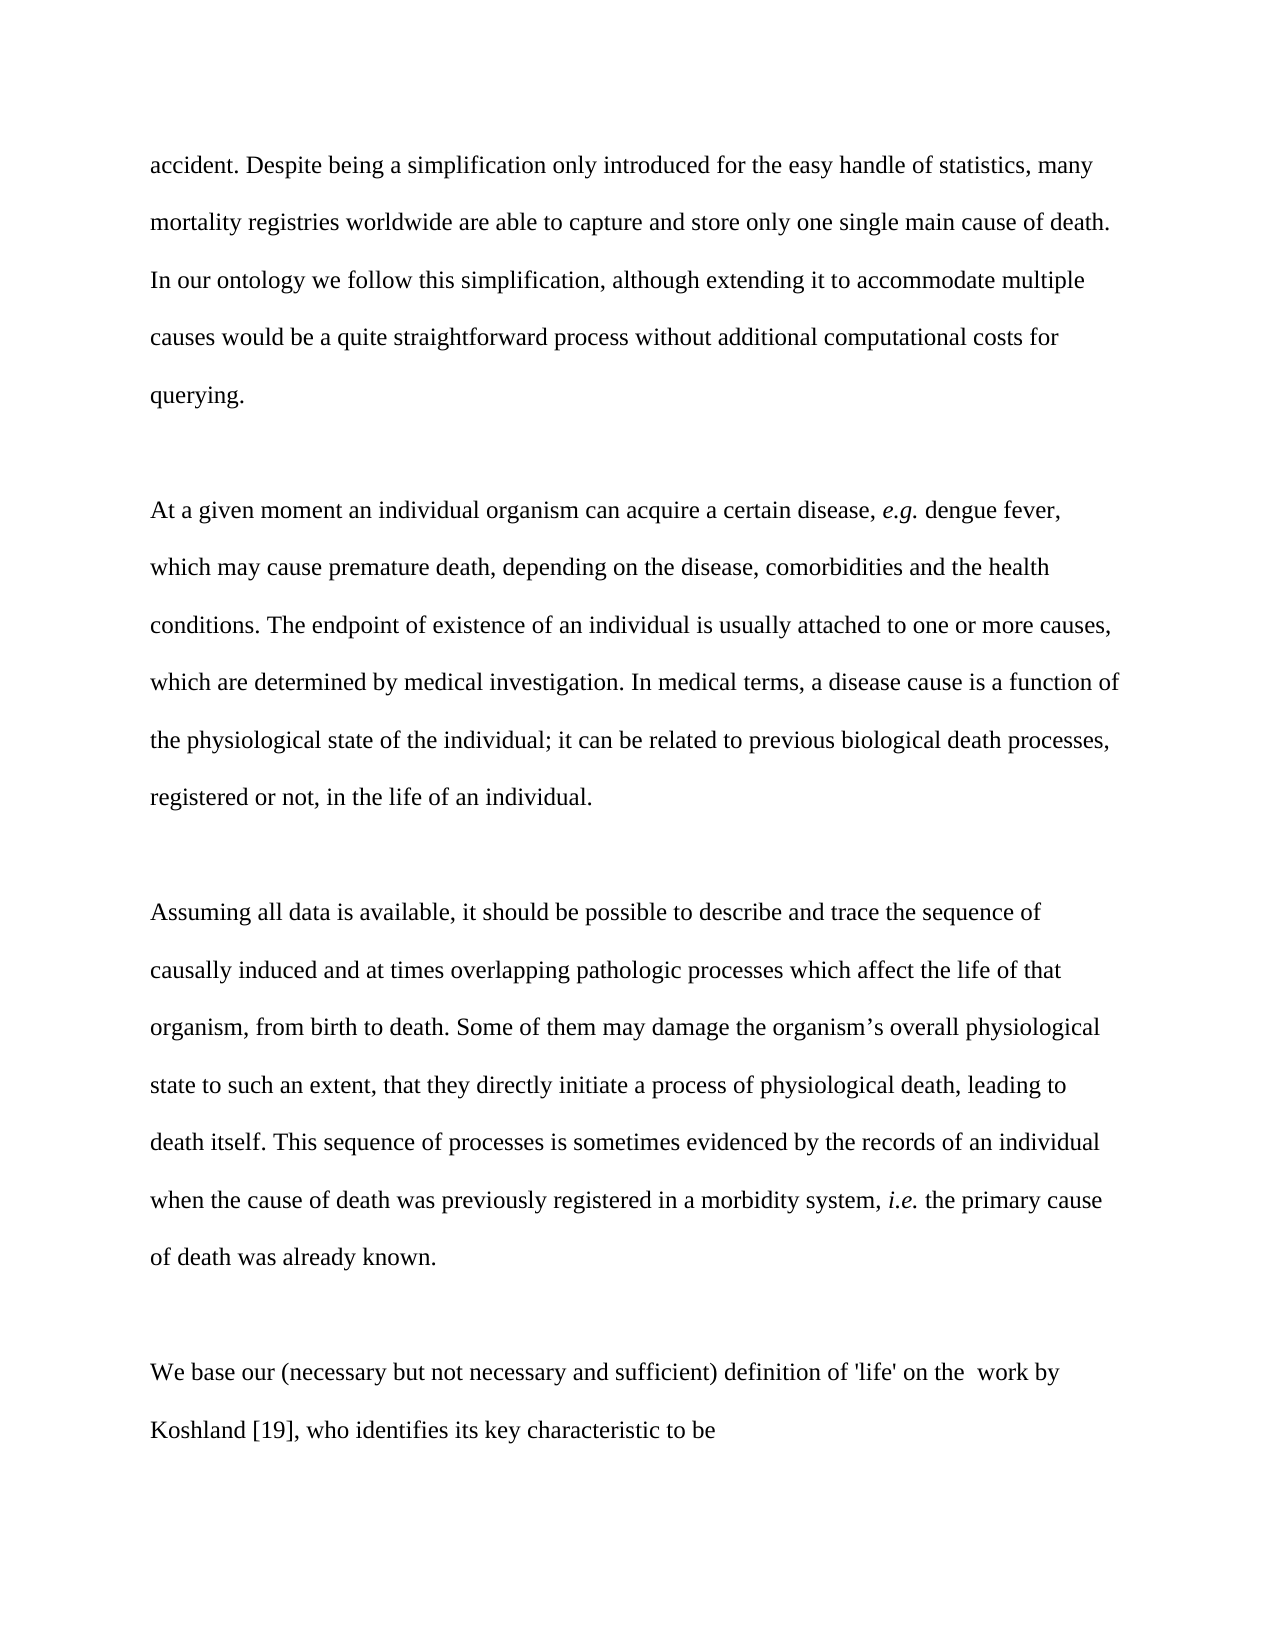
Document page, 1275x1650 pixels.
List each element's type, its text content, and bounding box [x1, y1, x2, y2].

text At a given moment an individual organism can acquire a certain disease, e.g. dengue fever, which may cause premature death, depending on the disease, comorbidities and the health conditions. The endpoint of existence of an individual is usually attached to one or more causes, which are determined by medical investigation. In medical terms, a disease cause is a function of the physiological state of the individual; it can be related to previous biological death processes, registered or not, in the life of an individual. [150, 495, 1125, 811]
text Assuming all data is available, it should be possible to describe and trace the sequence of causally induced and at times overlapping pathologic processes which affect the life of that organism, from birth to death. Some of them may damage the organism’s overall physiological state to such an extent, that they directly initiate a process of physiological death, leading to death itself. This sequence of processes is sometimes evidenced by the records of an individual when the cause of death was previously registered in a morbidity system, i.e. the primary cause of death was already known. [150, 897, 1125, 1271]
text We base our (necessary but not necessary and sufficient) definition of 'life' on the work by Koshland [19], who identifies its key characteristic to be [150, 1357, 1125, 1444]
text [150, 150, 1125, 409]
